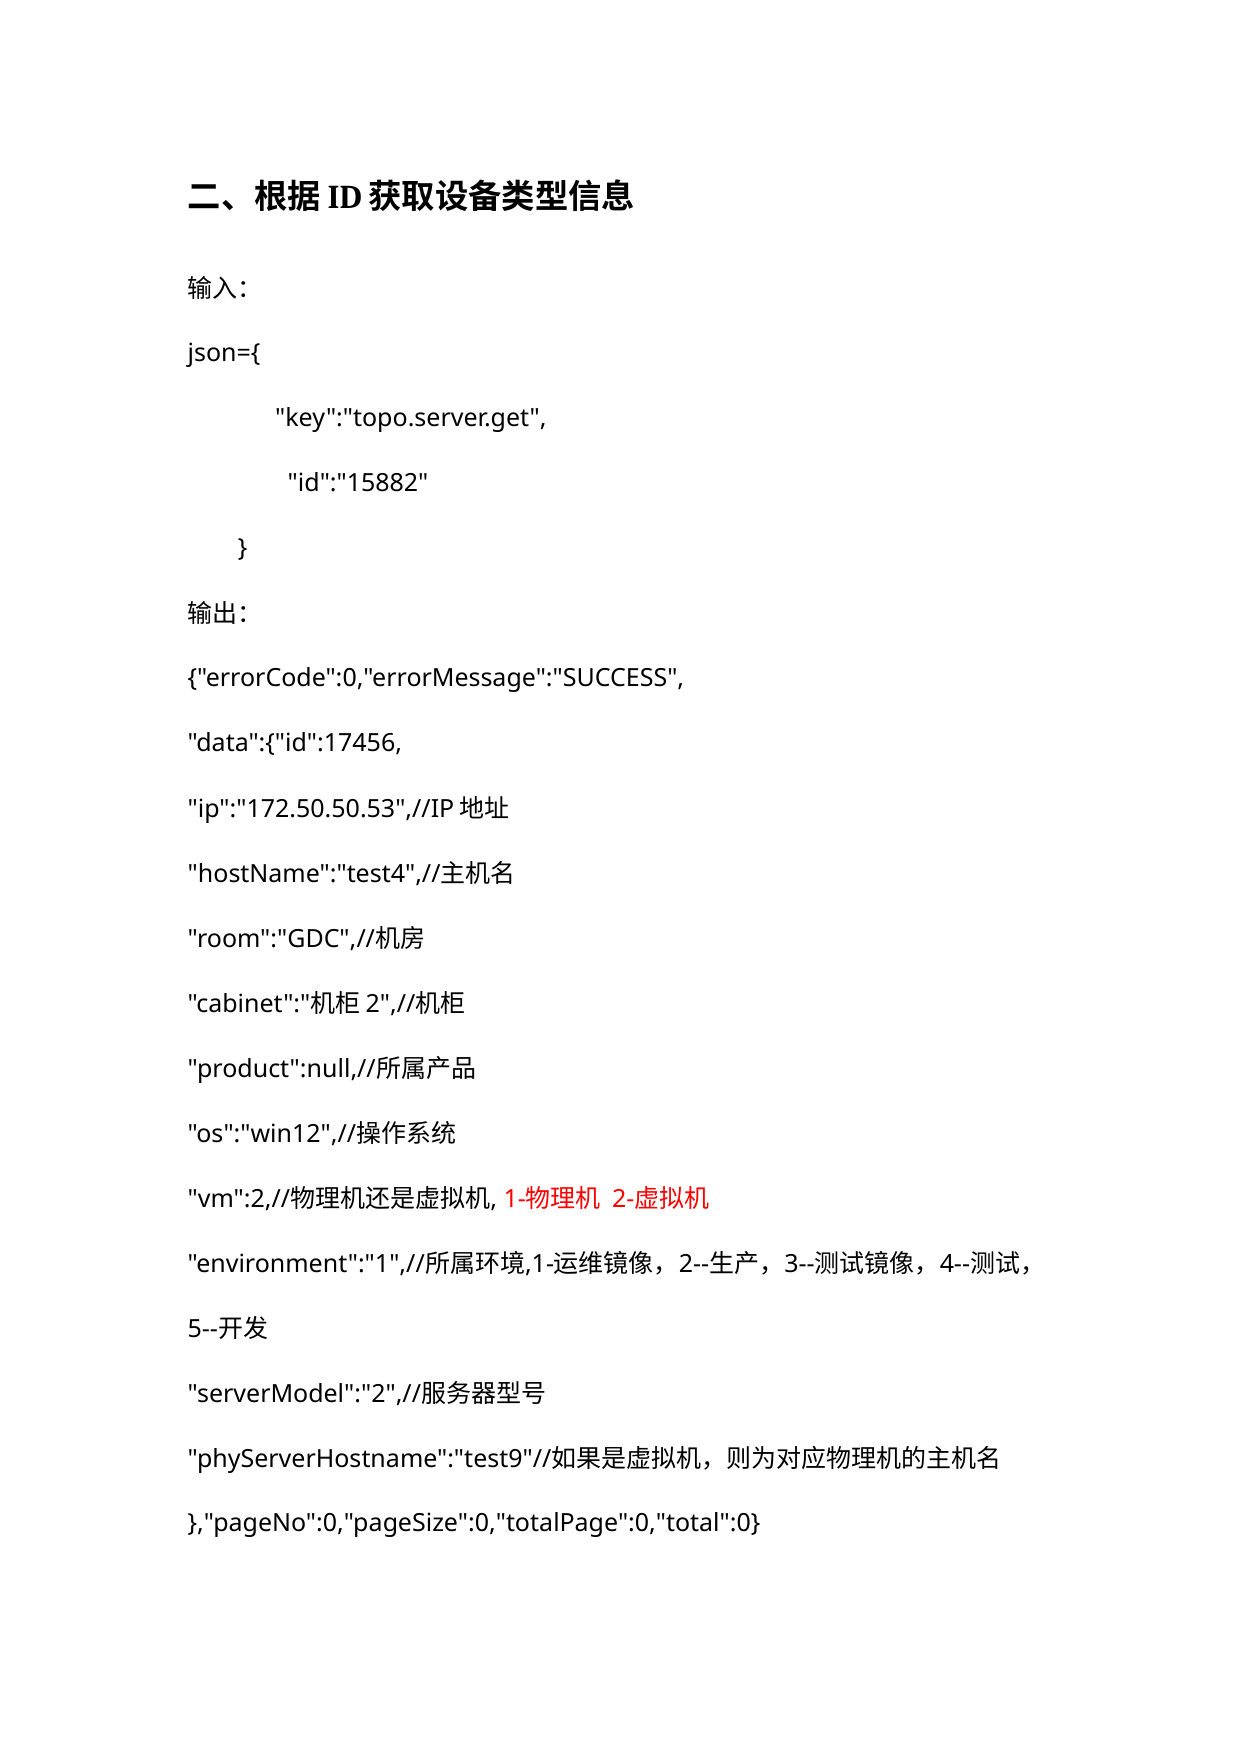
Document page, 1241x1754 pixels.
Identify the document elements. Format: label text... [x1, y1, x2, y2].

text json={ [187, 319, 1053, 384]
text "hostName":"test4",//主机名 [187, 839, 1053, 904]
subtitle 二、根据ID获取设备类型信息 [187, 162, 1053, 227]
text 输出： [187, 579, 1053, 644]
text } [187, 514, 1053, 579]
text "os":"win12",//操作系统 [187, 1099, 1053, 1164]
text "id":"15882" [187, 449, 1053, 514]
text "environment":"1",//所属环境,1-运维镜像，2--生产，3--测试镜像，4--测试，5--开发 [187, 1229, 1053, 1359]
text 输入： [187, 254, 1053, 319]
text "serverModel":"2",//服务器型号 [187, 1359, 1053, 1424]
text },"pageNo":0,"pageSize":0,"totalPage":0,"total":0} [187, 1489, 1053, 1554]
text "phyServerHostname":"test9"//如果是虚拟机，则为对应物理机的主机名 [187, 1424, 1053, 1489]
text "key":"topo.server.get", [187, 384, 1053, 449]
text {"errorCode":0,"errorMessage":"SUCCESS", [187, 644, 1053, 709]
text "product":null,//所属产品 [187, 1034, 1053, 1099]
text "data":{"id":17456, [187, 709, 1053, 774]
text "vm":2,//物理机还是虚拟机, 1-物理机 2-虚拟机 [187, 1164, 1053, 1229]
text "ip":"172.50.50.53",//IP地址 [187, 774, 1053, 839]
text "room":"GDC",//机房 [187, 904, 1053, 969]
text "cabinet":"机柜2",//机柜 [187, 969, 1053, 1034]
